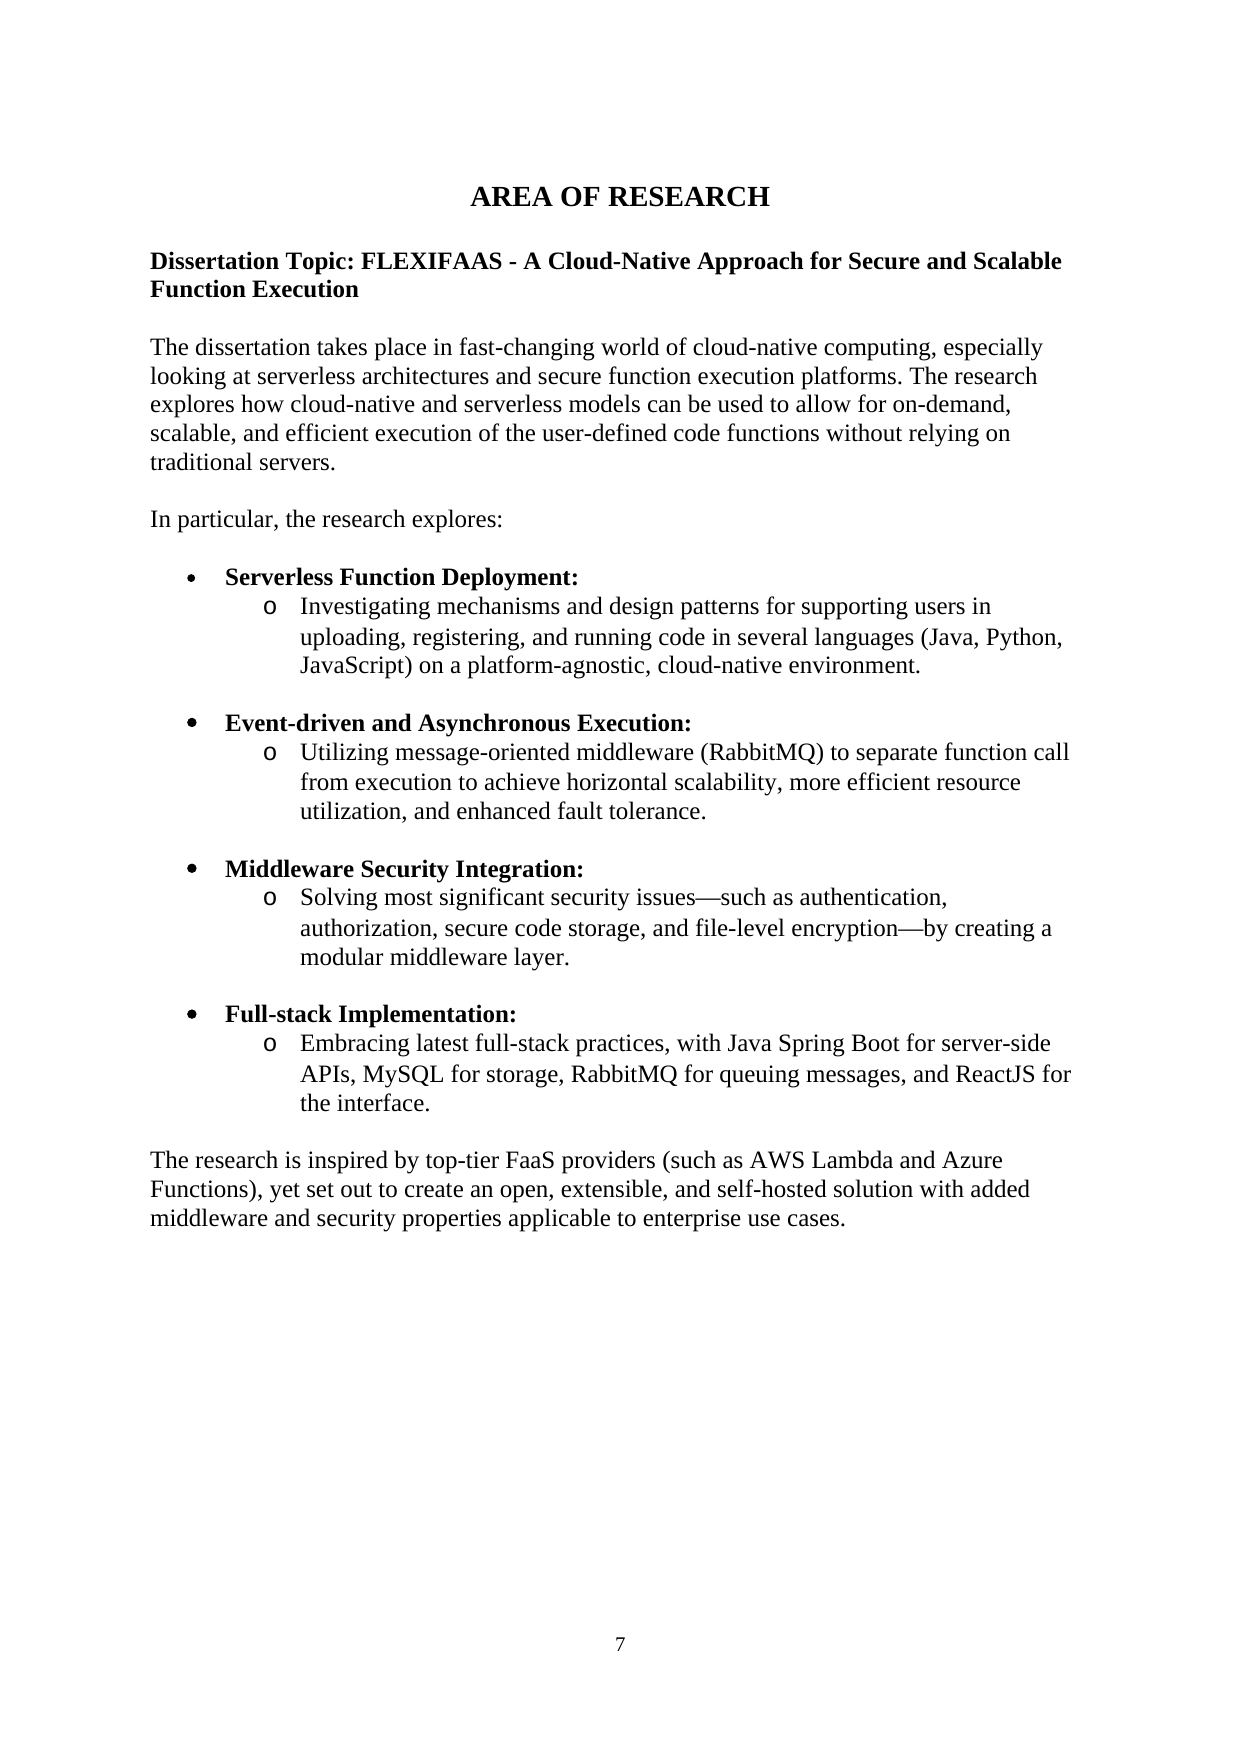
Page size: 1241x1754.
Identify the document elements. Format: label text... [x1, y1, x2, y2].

text AREA OF RESEARCH [150, 179, 1090, 212]
text The dissertation takes place in fast-changing world of cloud-native computing, especially looking at serverless architectures and secure function execution platforms. The research explores how cloud-native and serverless models can be used to allow for on-demand, scalable, and efficient execution of the user-defined code functions without relying on traditional servers. [150, 332, 1090, 476]
text In particular, the research explores: [150, 504, 1090, 533]
list Utilizing message-oriented middleware (RabbitMQ) to separate function call from execution to achieve horizontal scalability, more efficient resource utilization, and enhanced fault tolerance. [262, 737, 1090, 825]
list Solving most significant security issues—such as authentication, authorization, secure code storage, and file-level encryption—by creating a modular middleware layer. [262, 882, 1090, 971]
list Embracing latest full-stack practices, with Java Spring Boot for server-side APIs, MySQL for storage, RabbitMQ for queuing messages, and ReactJS for the interface. [262, 1028, 1090, 1117]
list Middleware Security Integration: [187, 854, 1090, 882]
list Investigating mechanisms and design patterns for supporting users in uploading, registering, and running code in several languages (Java, Python, JavaScript) on a platform-agnostic, cloud-native environment. [262, 591, 1090, 679]
text The research is inspired by top-tier FaaS providers (such as AWS Lambda and Azure Functions), yet set out to create an open, extensible, and self-hosted solution with added middleware and security properties applicable to enterprise use cases. [150, 1145, 1090, 1232]
list Serverless Function Deployment: [187, 562, 1090, 591]
list Event-driven and Asynchronous Execution: [187, 708, 1090, 737]
text Dissertation Topic: FLEXIFAAS - A Cloud-Native Approach for Secure and Scalable Function Execution [150, 246, 1090, 303]
list Full-stack Implementation: [187, 999, 1090, 1028]
